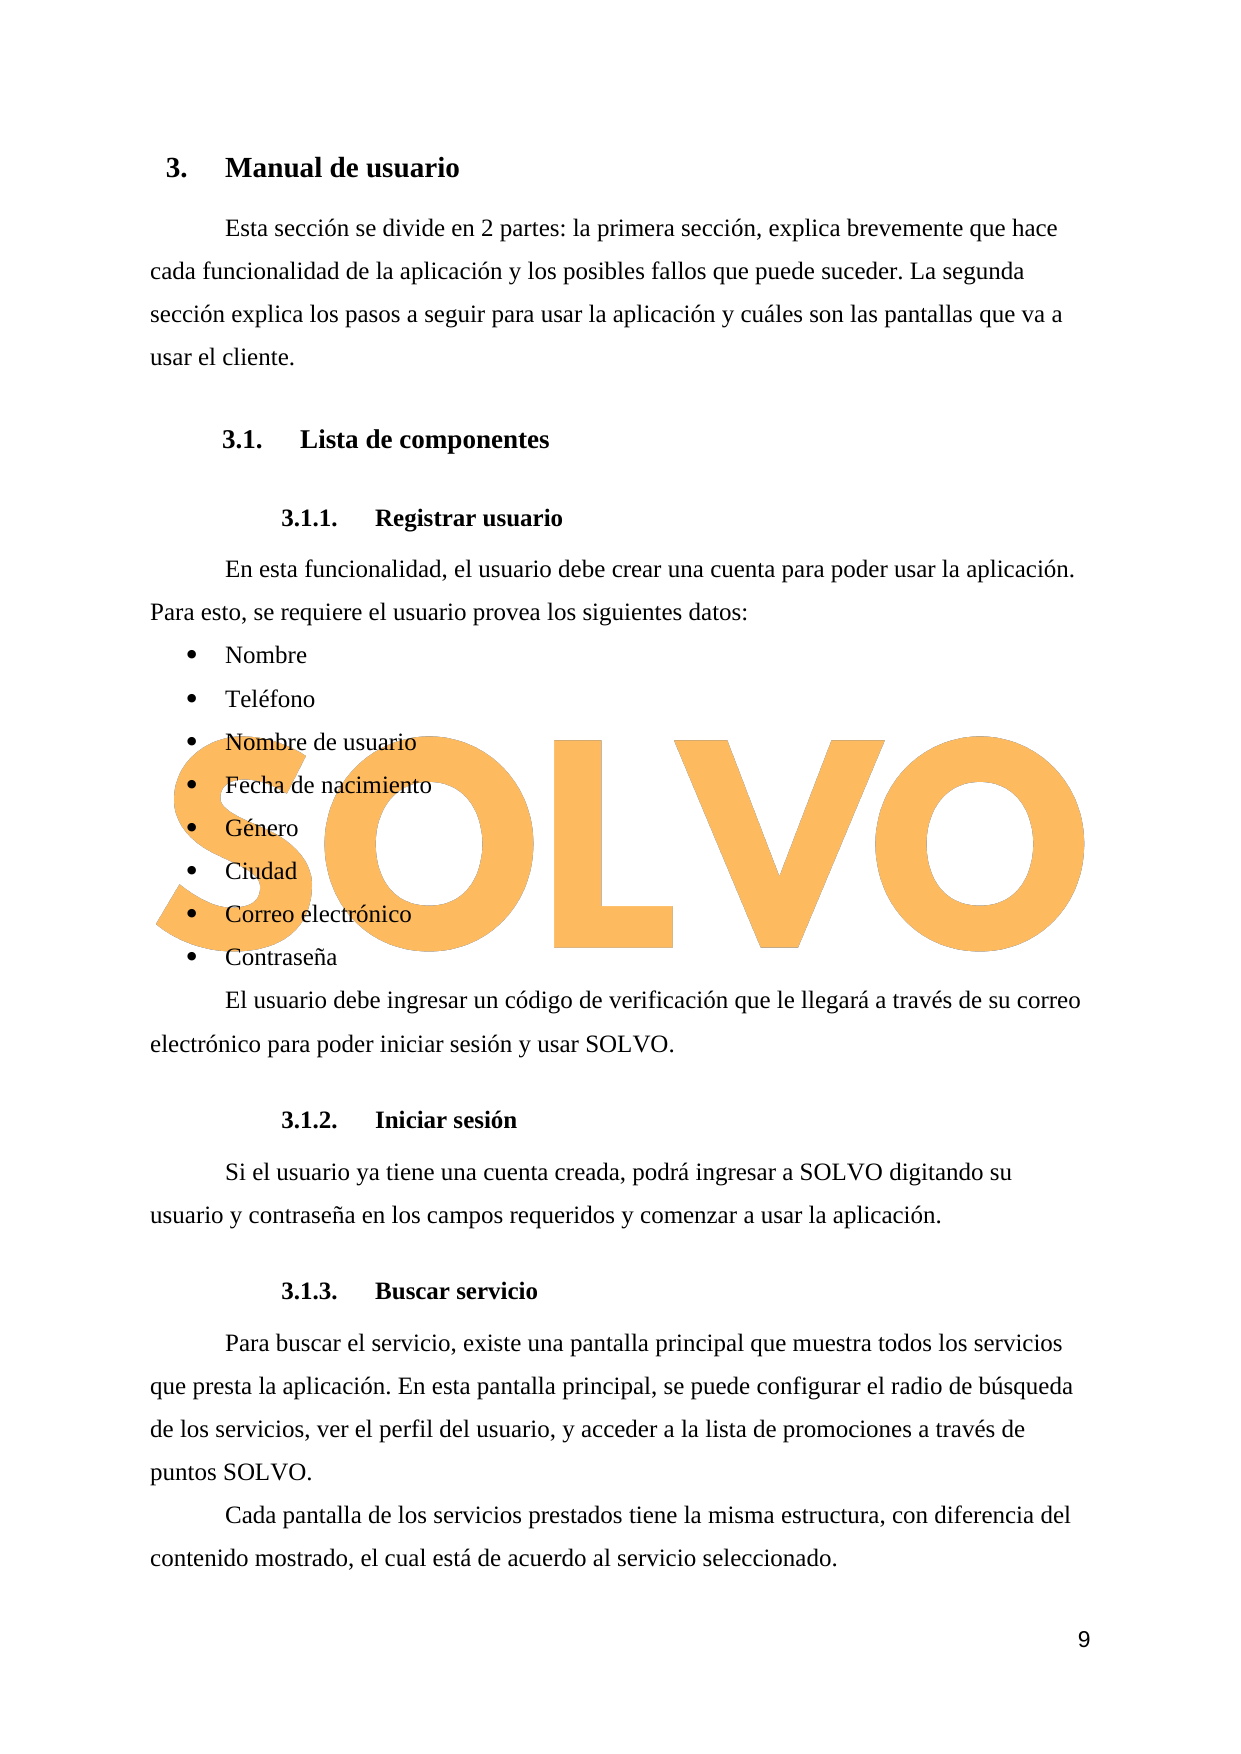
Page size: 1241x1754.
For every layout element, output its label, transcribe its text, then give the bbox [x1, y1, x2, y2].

text Esta sección se divide en 2 partes: la primera sección, explica brevemente que hace cada funcionalidad de la aplicación y los posibles fallos que puede suceder. La segunda sección explica los pasos a seguir para usar la aplicación y cuáles son las pantallas que va a usar el cliente. [150, 213, 1090, 371]
subtitle Buscar servicio [337, 1276, 1090, 1305]
list Teléfono [187, 684, 1090, 712]
list Ciudad [187, 856, 1090, 885]
list Fecha de nacimiento [187, 770, 1090, 799]
subtitle Iniciar sesión [337, 1105, 1090, 1134]
list Correo electrónico [187, 899, 1090, 928]
subtitle Lista de componentes [262, 423, 1090, 454]
text Cada pantalla de los servicios prestados tiene la misma estructura, con diferencia del contenido mostrado, el cual está de acuerdo al servicio seleccionado. [150, 1500, 1090, 1572]
list Nombre [187, 641, 1090, 669]
list Contraseña [187, 942, 1090, 971]
text Si el usuario ya tiene una cuenta creada, podrá ingresar a SOLVO digitando su usuario y contraseña en los campos requeridos y comenzar a usar la aplicación. [150, 1157, 1090, 1228]
text El usuario debe ingresar un código de verificación que le llegará a través de su correo electrónico para poder iniciar sesión y usar SOLVO. [150, 986, 1090, 1057]
subtitle Manual de usuario [187, 150, 1090, 183]
text En esta funcionalidad, el usuario debe crear una cuenta para poder usar la aplicación. Para esto, se requiere el usuario provea los siguientes datos: [150, 554, 1090, 626]
picture [150, 718, 1090, 986]
list Género [187, 813, 1090, 842]
text Para buscar el servicio, existe una pantalla principal que muestra todos los servicios que presta la aplicación. En esta pantalla principal, se puede configurar el radio de búsqueda de los servicios, ver el perfil del usuario, y acceder a la lista de promociones a través de puntos SOLVO. [150, 1328, 1090, 1486]
subtitle Registrar usuario [337, 503, 1090, 532]
list Nombre de usuario [187, 727, 1090, 756]
